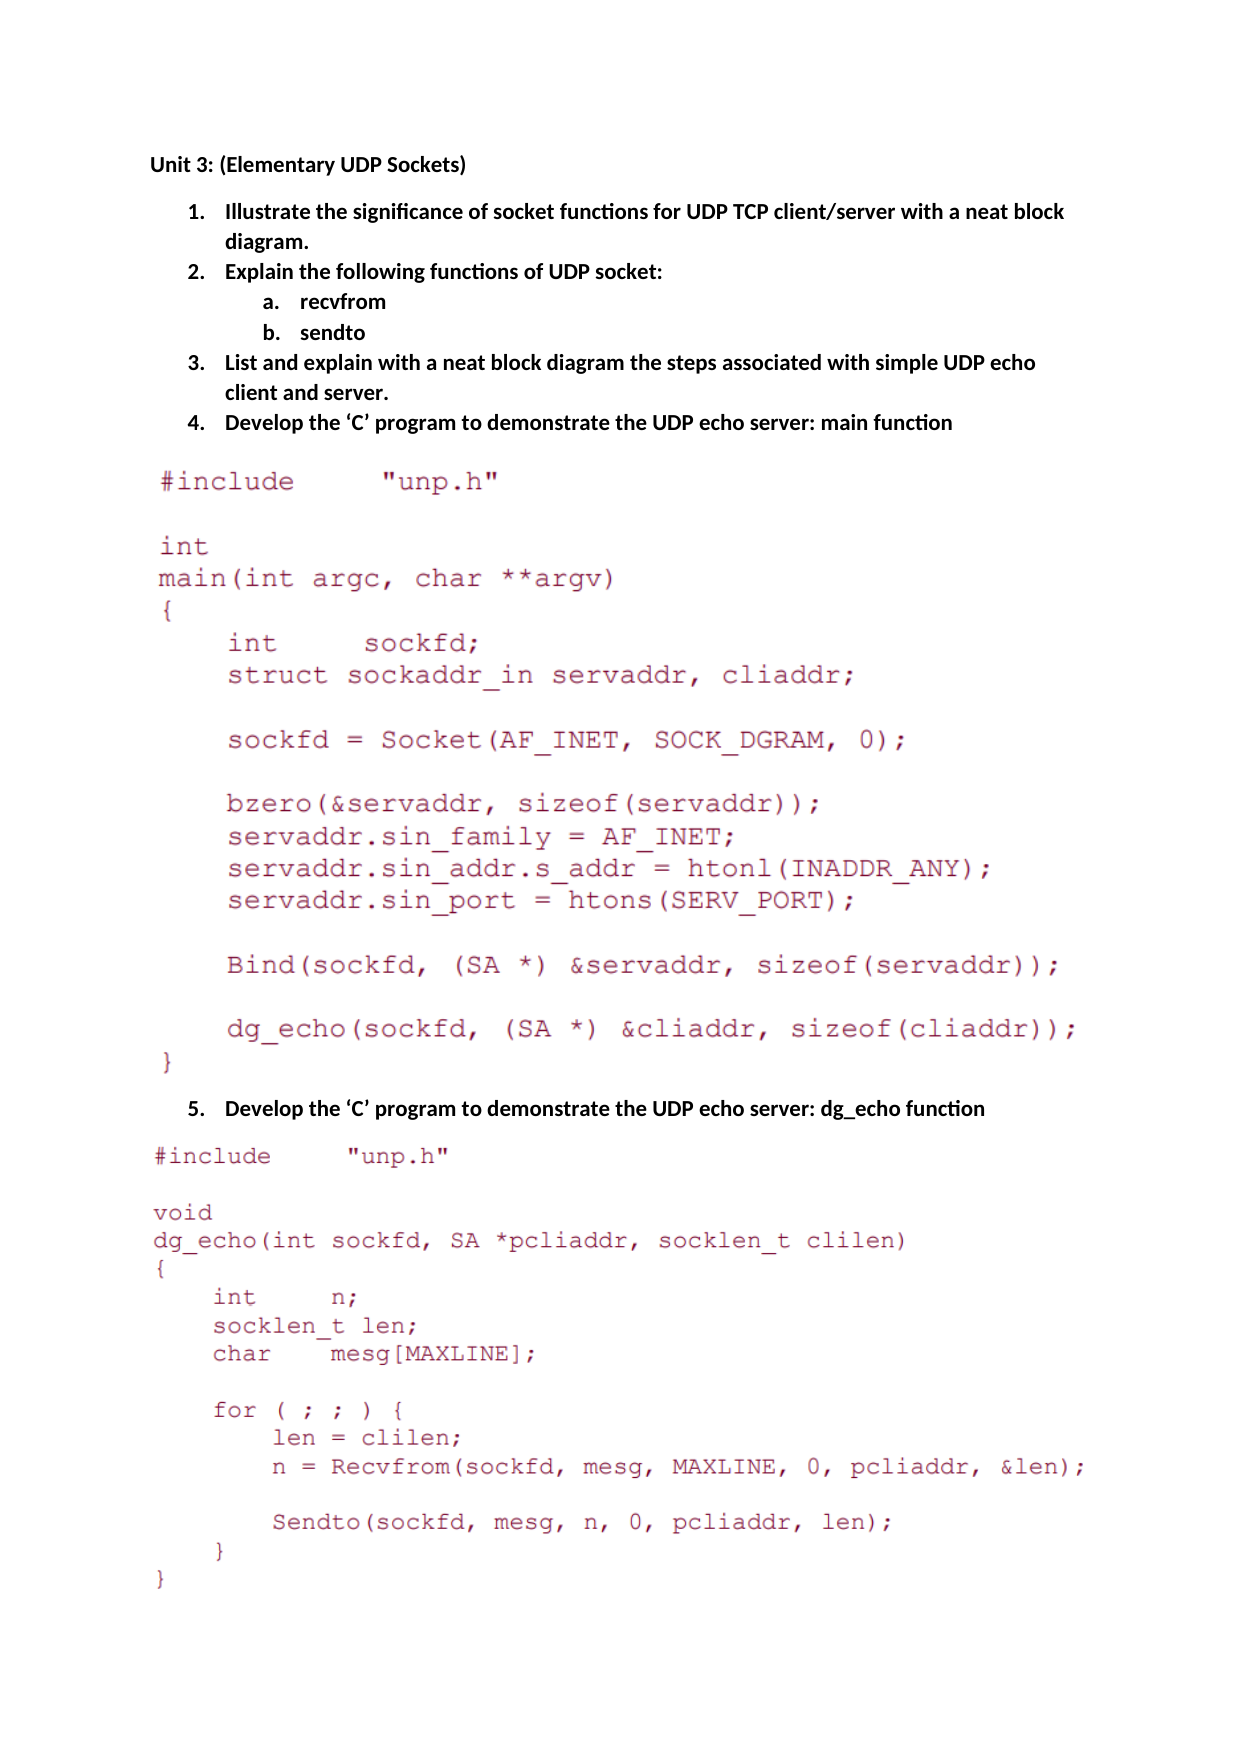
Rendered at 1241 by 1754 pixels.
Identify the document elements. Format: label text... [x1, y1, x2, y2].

list Explain the following functions of UDP socket: [187, 257, 1090, 285]
list sendto [262, 318, 1090, 346]
list List and explain with a neat block diagram the steps associated with simple UDP echo client and server. [187, 348, 1090, 406]
list Develop the ‘C’ program to demonstrate the UDP echo server: main function [187, 408, 1090, 436]
list Develop the ‘C’ program to demonstrate the UDP echo server: dg_echo function [187, 1094, 1090, 1122]
picture [150, 1140, 1091, 1597]
list recvfrom [262, 287, 1090, 316]
picture [150, 455, 1091, 1075]
list Illustrate the significance of socket functions for UDP TCP client/server with a neat block diagram. [187, 197, 1090, 255]
text Unit 3: (Elementary UDP Sockets) [150, 150, 1090, 178]
